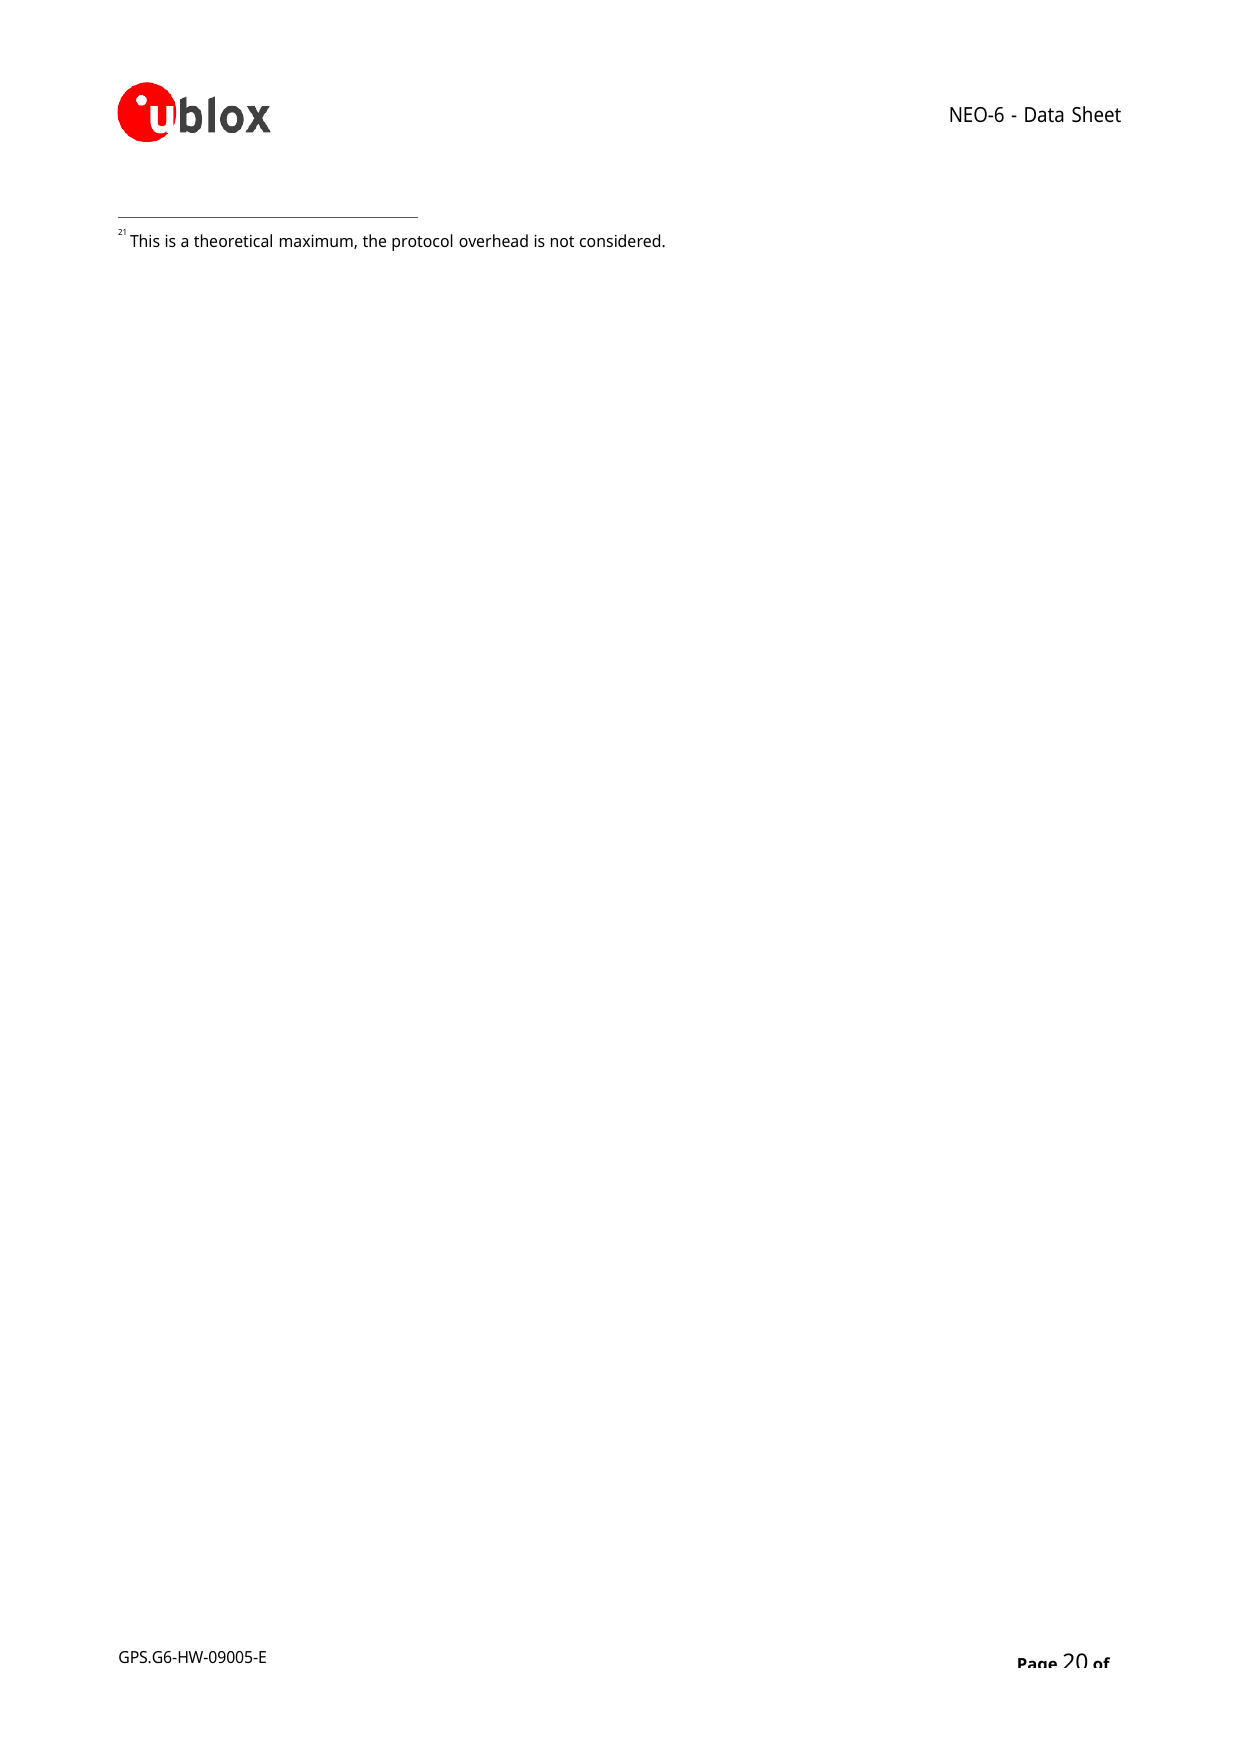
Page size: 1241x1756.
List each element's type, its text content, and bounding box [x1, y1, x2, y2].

text 21 This is a theoretical maximum, the protocol overhead is not considered. [118, 227, 1201, 252]
picture [117, 82, 271, 142]
